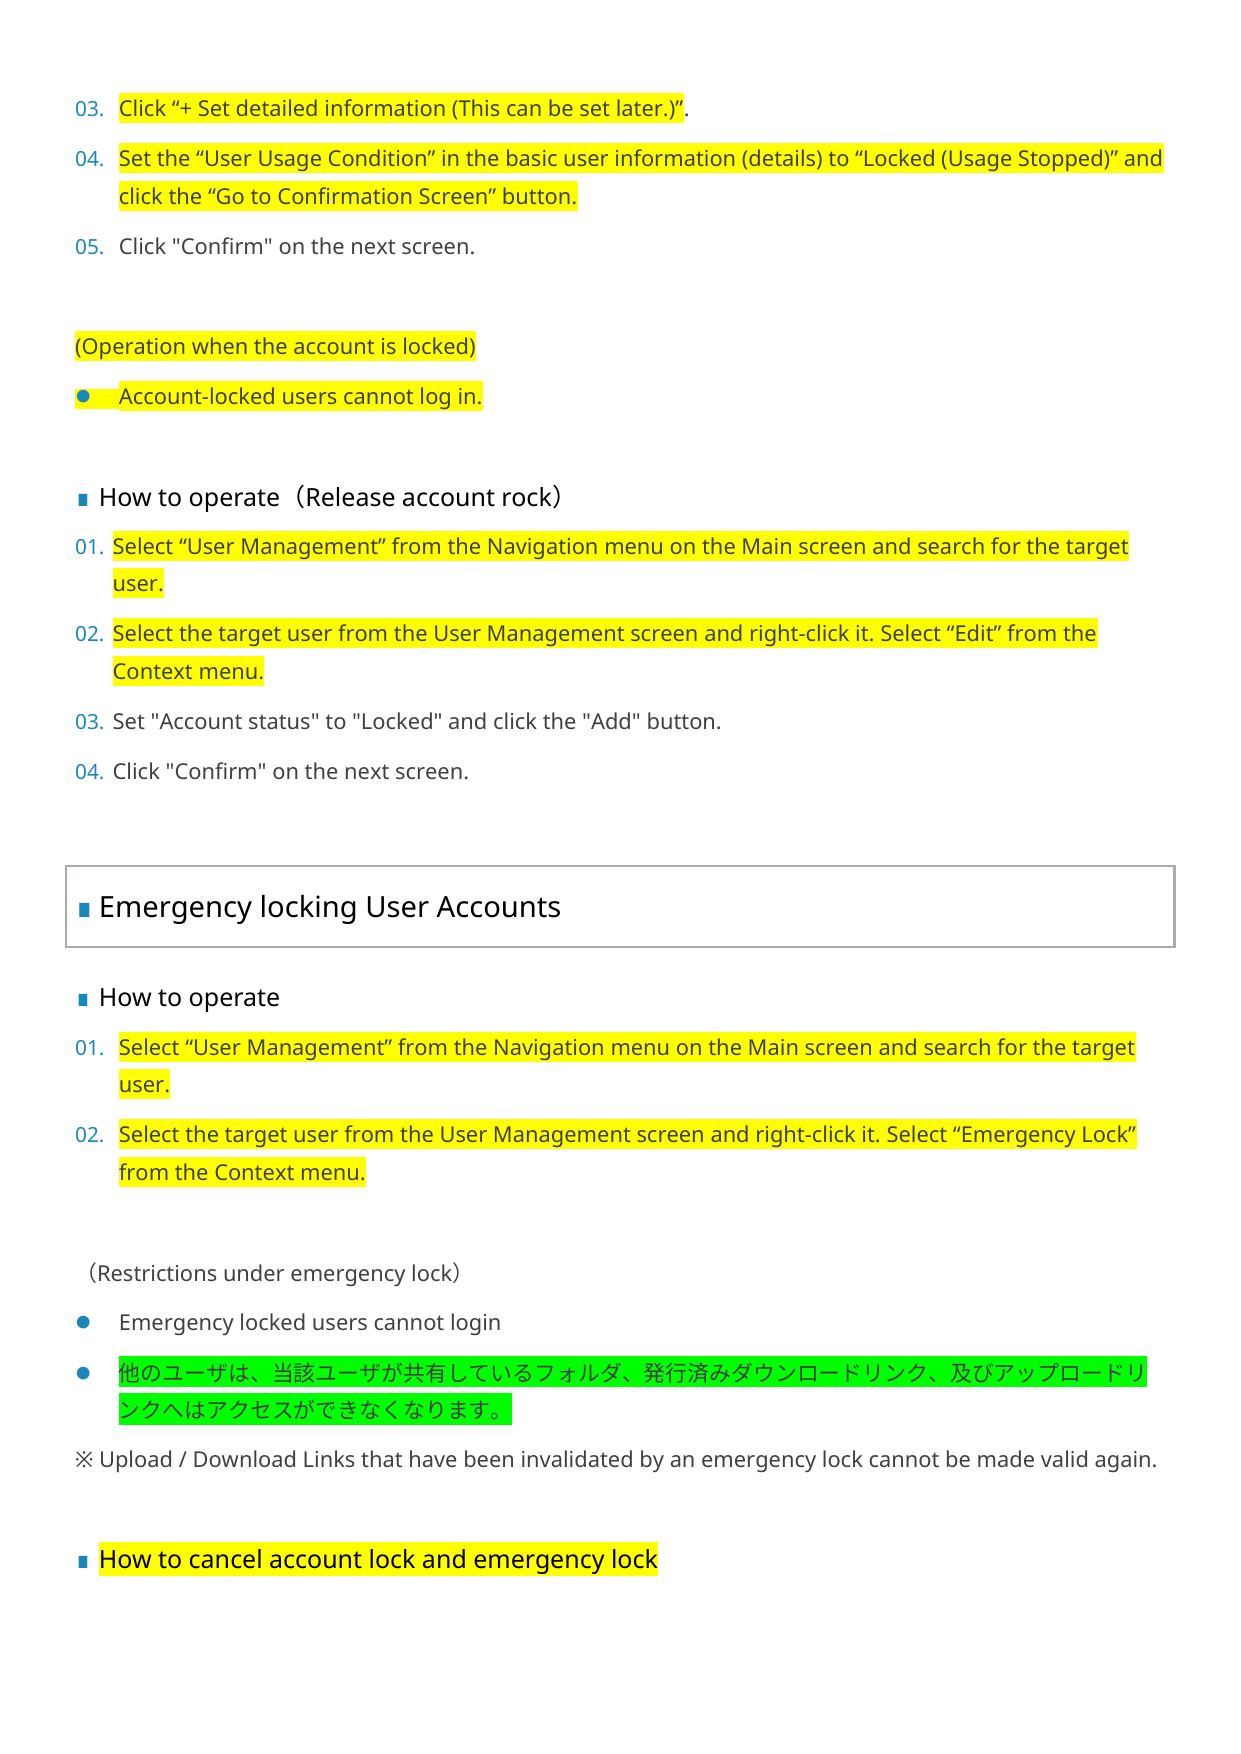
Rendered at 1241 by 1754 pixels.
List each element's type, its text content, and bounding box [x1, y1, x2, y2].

text Emergency locking User Accounts [67, 867, 1173, 946]
text ※ Upload / Download Links that have been invalidated by an emergency lock cannot be made valid again. [75, 1440, 1165, 1478]
text How to cancel account lock and emergency lock [75, 1540, 1165, 1578]
text （Restrictions under emergency lock） [75, 1253, 1165, 1290]
list Account-locked users cannot log in. [75, 377, 1165, 414]
list Set the “User Usage Condition” in the basic user information (details) to “Locked (Usage Stopped)” and click the “Go to Confirmation Screen” button. [75, 139, 1165, 214]
list Click "Confirm" on the next screen. [75, 752, 1165, 789]
list 他のユーザは、当該ユーザが共有しているフォルダ、発行済みダウンロードリンク、及びアップロードリンクへはアクセスができなくなります。 [75, 1353, 1165, 1428]
list Select “User Management” from the Navigation menu on the Main screen and search for the target user. [75, 1028, 1165, 1103]
list Set "Account status" to "Locked" and click the "Add" button. [75, 702, 1165, 739]
list Click "Confirm" on the next screen. [75, 227, 1165, 264]
text (Operation when the account is locked) [75, 327, 1165, 364]
list Select “User Management” from the Navigation menu on the Main screen and search for the target user. [75, 527, 1165, 602]
list Select the target user from the User Management screen and right-click it. Select “Edit” from the Context menu. [75, 614, 1165, 689]
list Click “+ Set detailed information (This can be set later.)”. [75, 89, 1165, 127]
text How to operate [75, 978, 1165, 1015]
list Select the target user from the User Management screen and right-click it. Select “Emergency Lock” from the Context menu. [75, 1115, 1165, 1190]
text How to operate（Release account rock） [75, 477, 1165, 514]
list Emergency locked users cannot login [75, 1303, 1165, 1340]
